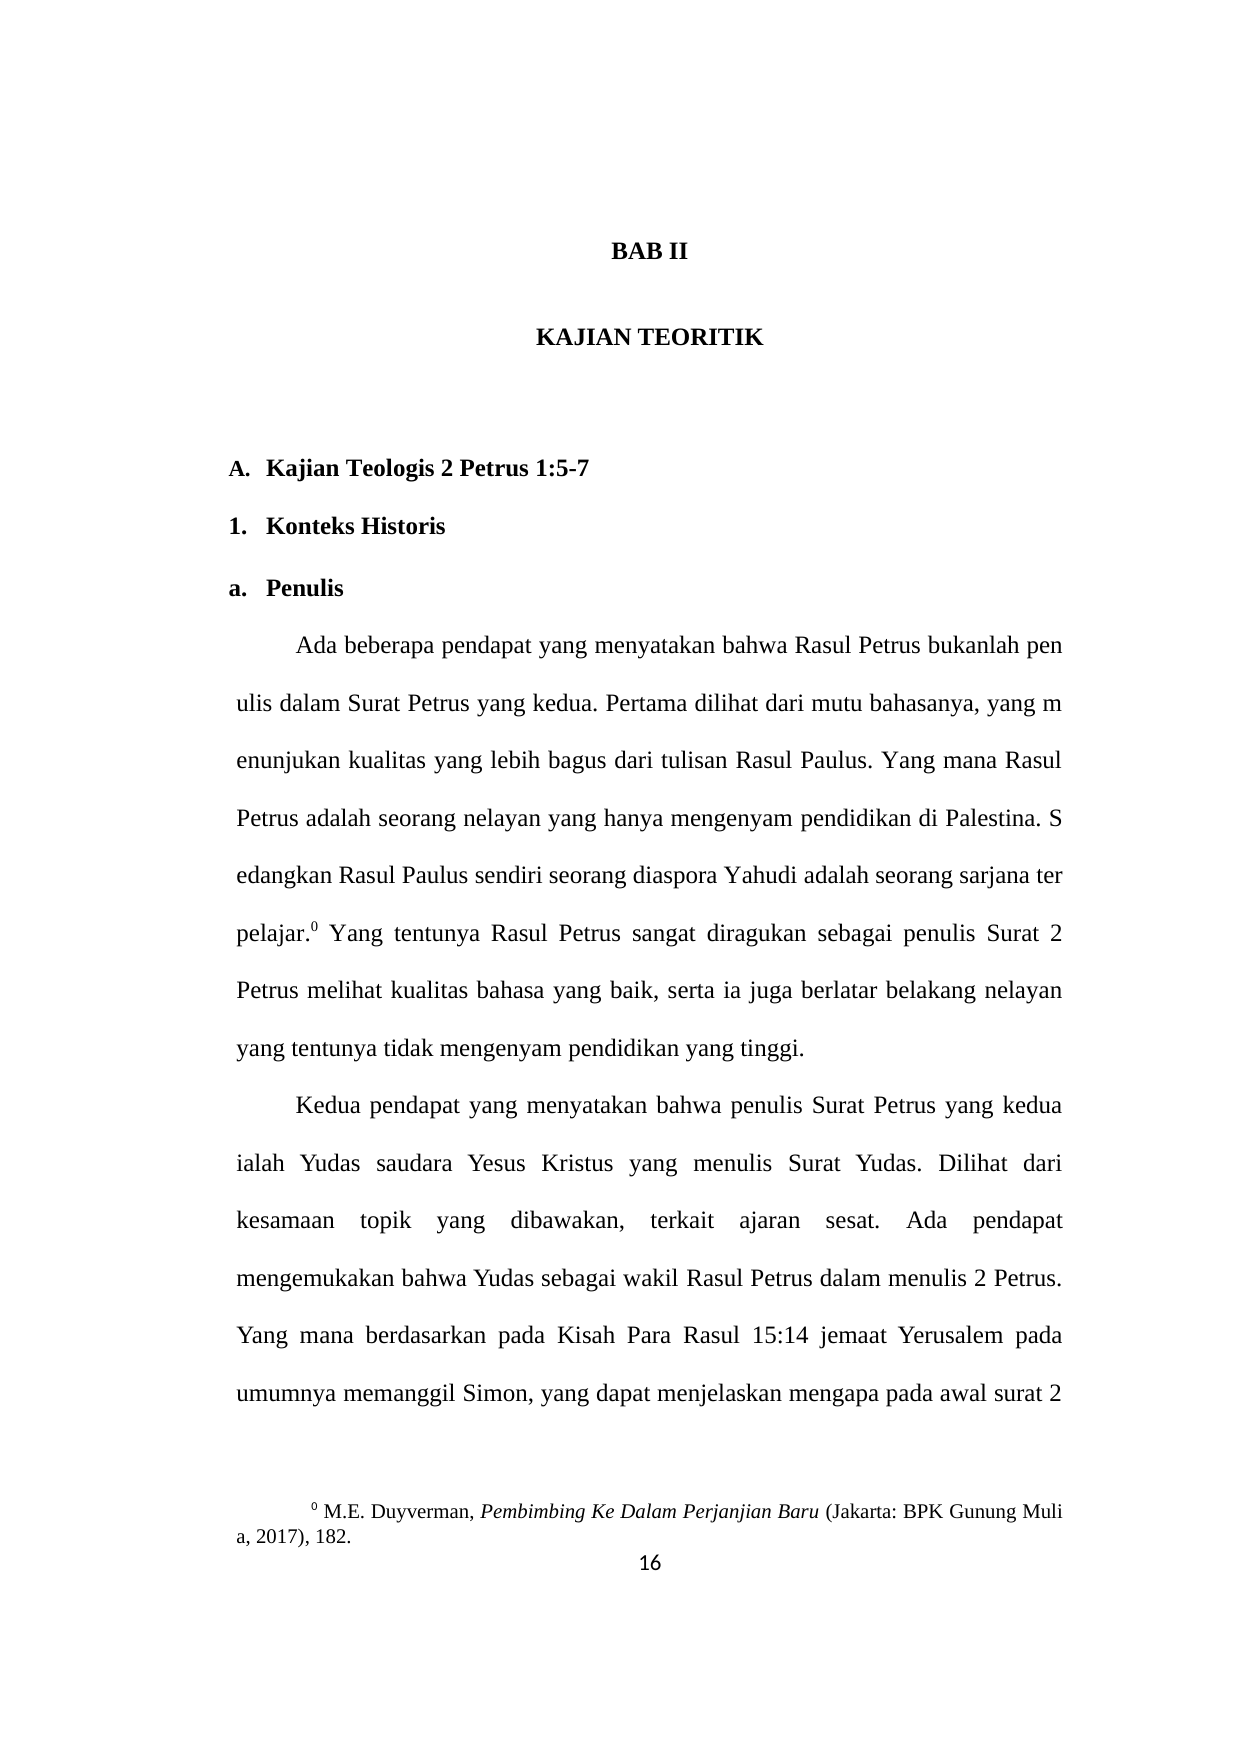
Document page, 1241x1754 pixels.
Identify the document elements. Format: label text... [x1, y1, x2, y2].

list Ada beberapa pendapat yang menyatakan bahwa Rasul Petrus bukanlah penulis dalam Surat Petrus yang kedua. Pertama dilihat dari mutu bahasanya, yang menunjukan kualitas yang lebih bagus dari tulisan Rasul Paulus. Yang mana Rasul Petrus adalah seorang nelayan yang hanya mengenyam pendidikan di Palestina. Sedangkan Rasul Paulus sendiri seorang diaspora Yahudi adalah seorang sarjana terpelajar. Yang tentunya Rasul Petrus sangat diragukan sebagai penulis Surat 2 Petrus melihat kualitas bahasa yang baik, serta ia juga berlatar belakang nelayan yang tentunya tidak mengenyam pendidikan yang tinggi. [236, 630, 1063, 1061]
subtitle BAB II KAJIAN TEORITIK [236, 236, 1063, 351]
subtitle Kajian Teologis 2 Petrus 1:5-7 [228, 453, 1063, 482]
subtitle Konteks Historis [228, 511, 1063, 540]
subtitle Penulis [228, 573, 1063, 601]
